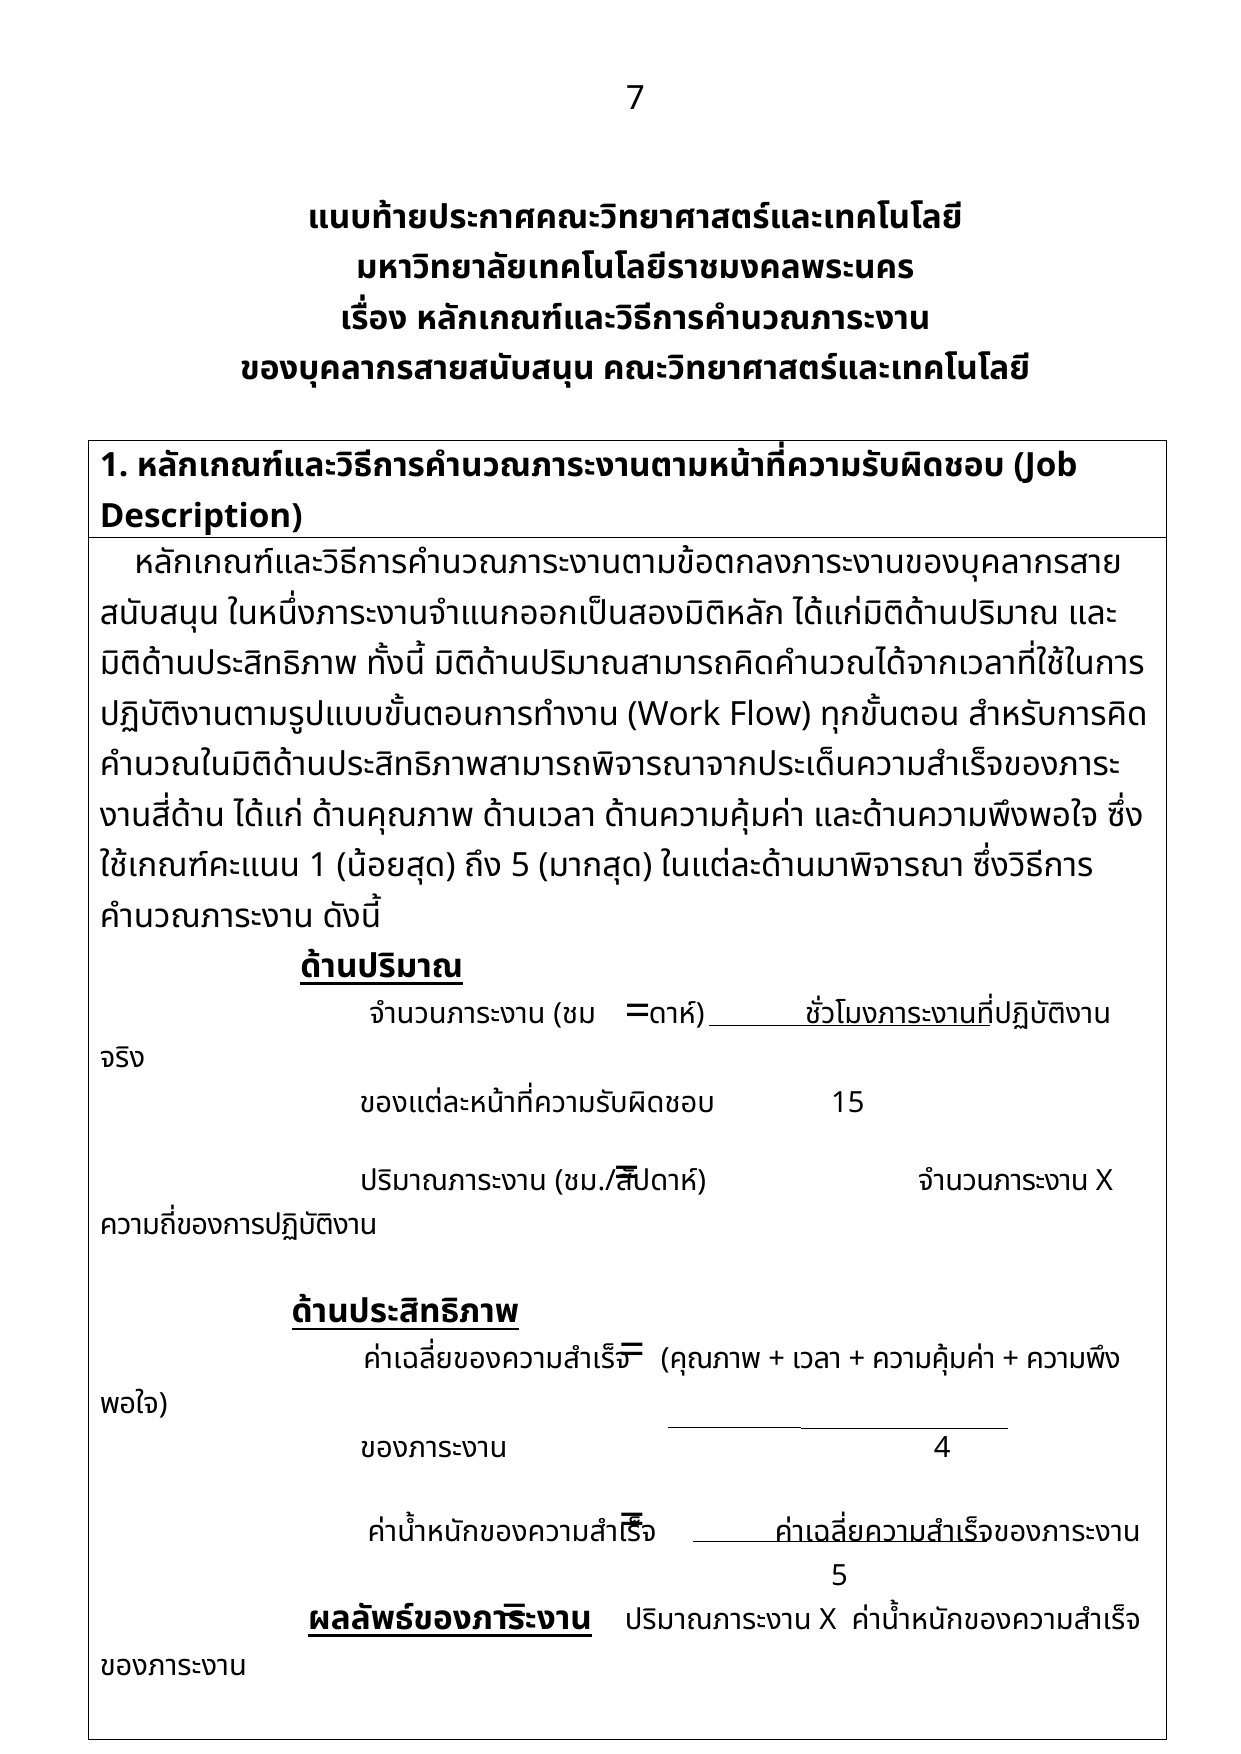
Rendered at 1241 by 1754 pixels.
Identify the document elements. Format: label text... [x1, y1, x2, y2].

text แนบท้ายประกาศคณะวิทยาศาสตร์และเทคโนโลยี [177, 193, 1093, 243]
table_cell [89, 538, 1166, 1739]
table_header 1. หลักเกณฑ์และวิธีการคำนวณภาระงานตามหน้าที่ความรับผิดชอบ (Job Description) [89, 441, 1166, 537]
text มหาวิทยาลัยเทคโนโลยีราชมงคลพระนคร [177, 243, 1093, 294]
text เรื่อง หลักเกณฑ์และวิธีการคำนวณภาระงาน [177, 294, 1093, 344]
text ของบุคลากรสายสนับสนุน คณะวิทยาศาสตร์และเทคโนโลยี [177, 344, 1093, 395]
